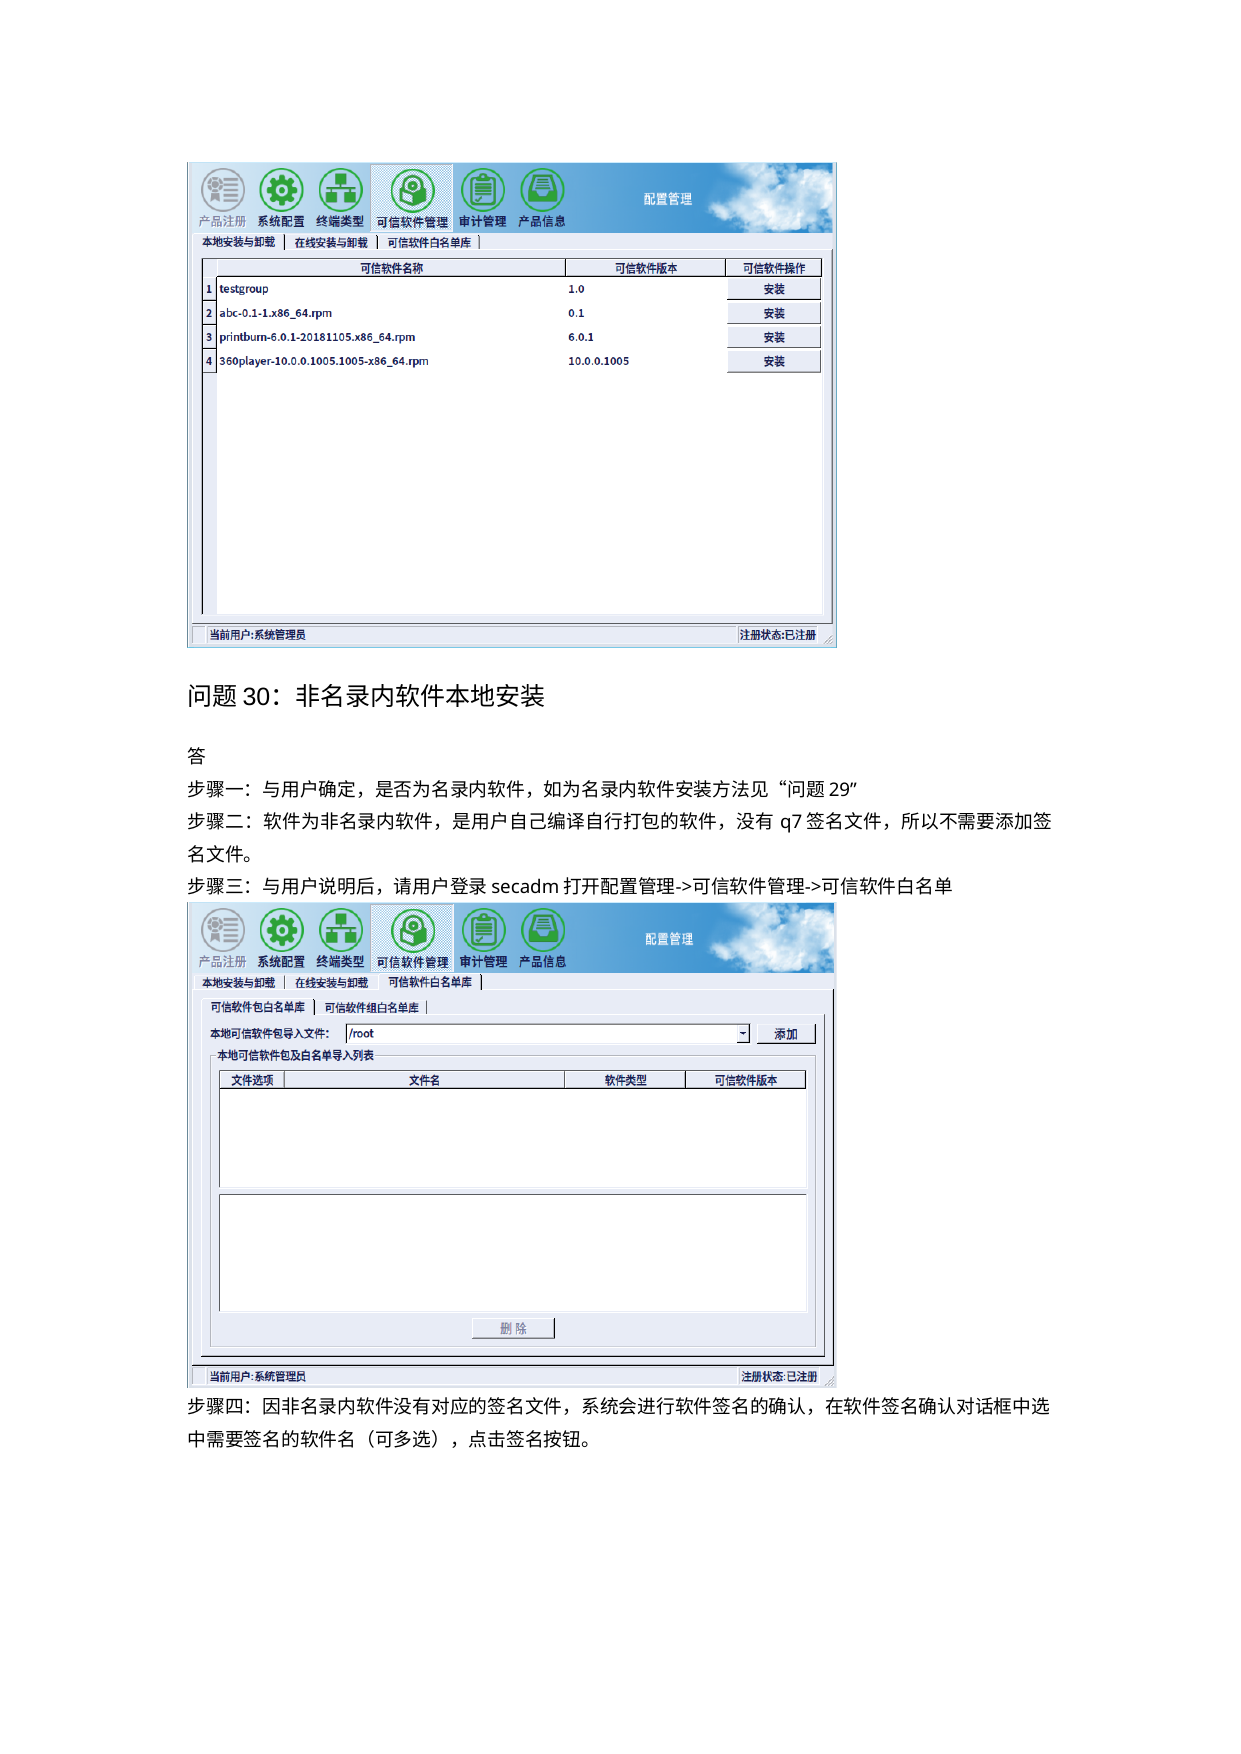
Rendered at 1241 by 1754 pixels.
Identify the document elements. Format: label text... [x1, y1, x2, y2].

text 答 [187, 739, 1053, 772]
text 步骤一：与用户确定，是否为名录内软件，如为名录内软件安装方法见“问题29” [187, 772, 1053, 804]
text 问题30：非名录内软件本地安装 [187, 662, 1053, 727]
text 步骤三：与用户说明后，请用户登录secadm打开配置管理->可信软件管理->可信软件白名单 [187, 869, 1053, 902]
picture [187, 162, 837, 648]
text 步骤四：因非名录内软件没有对应的签名文件，系统会进行软件签名的确认，在软件签名确认对话框中选中需要签名的软件名（可多选），点击签名按钮。 [187, 1389, 1053, 1454]
text 步骤二：软件为非名录内软件，是用户自己编译自行打包的软件，没有q7签名文件，所以不需要添加签名文件。 [187, 804, 1053, 869]
picture [187, 902, 837, 1388]
